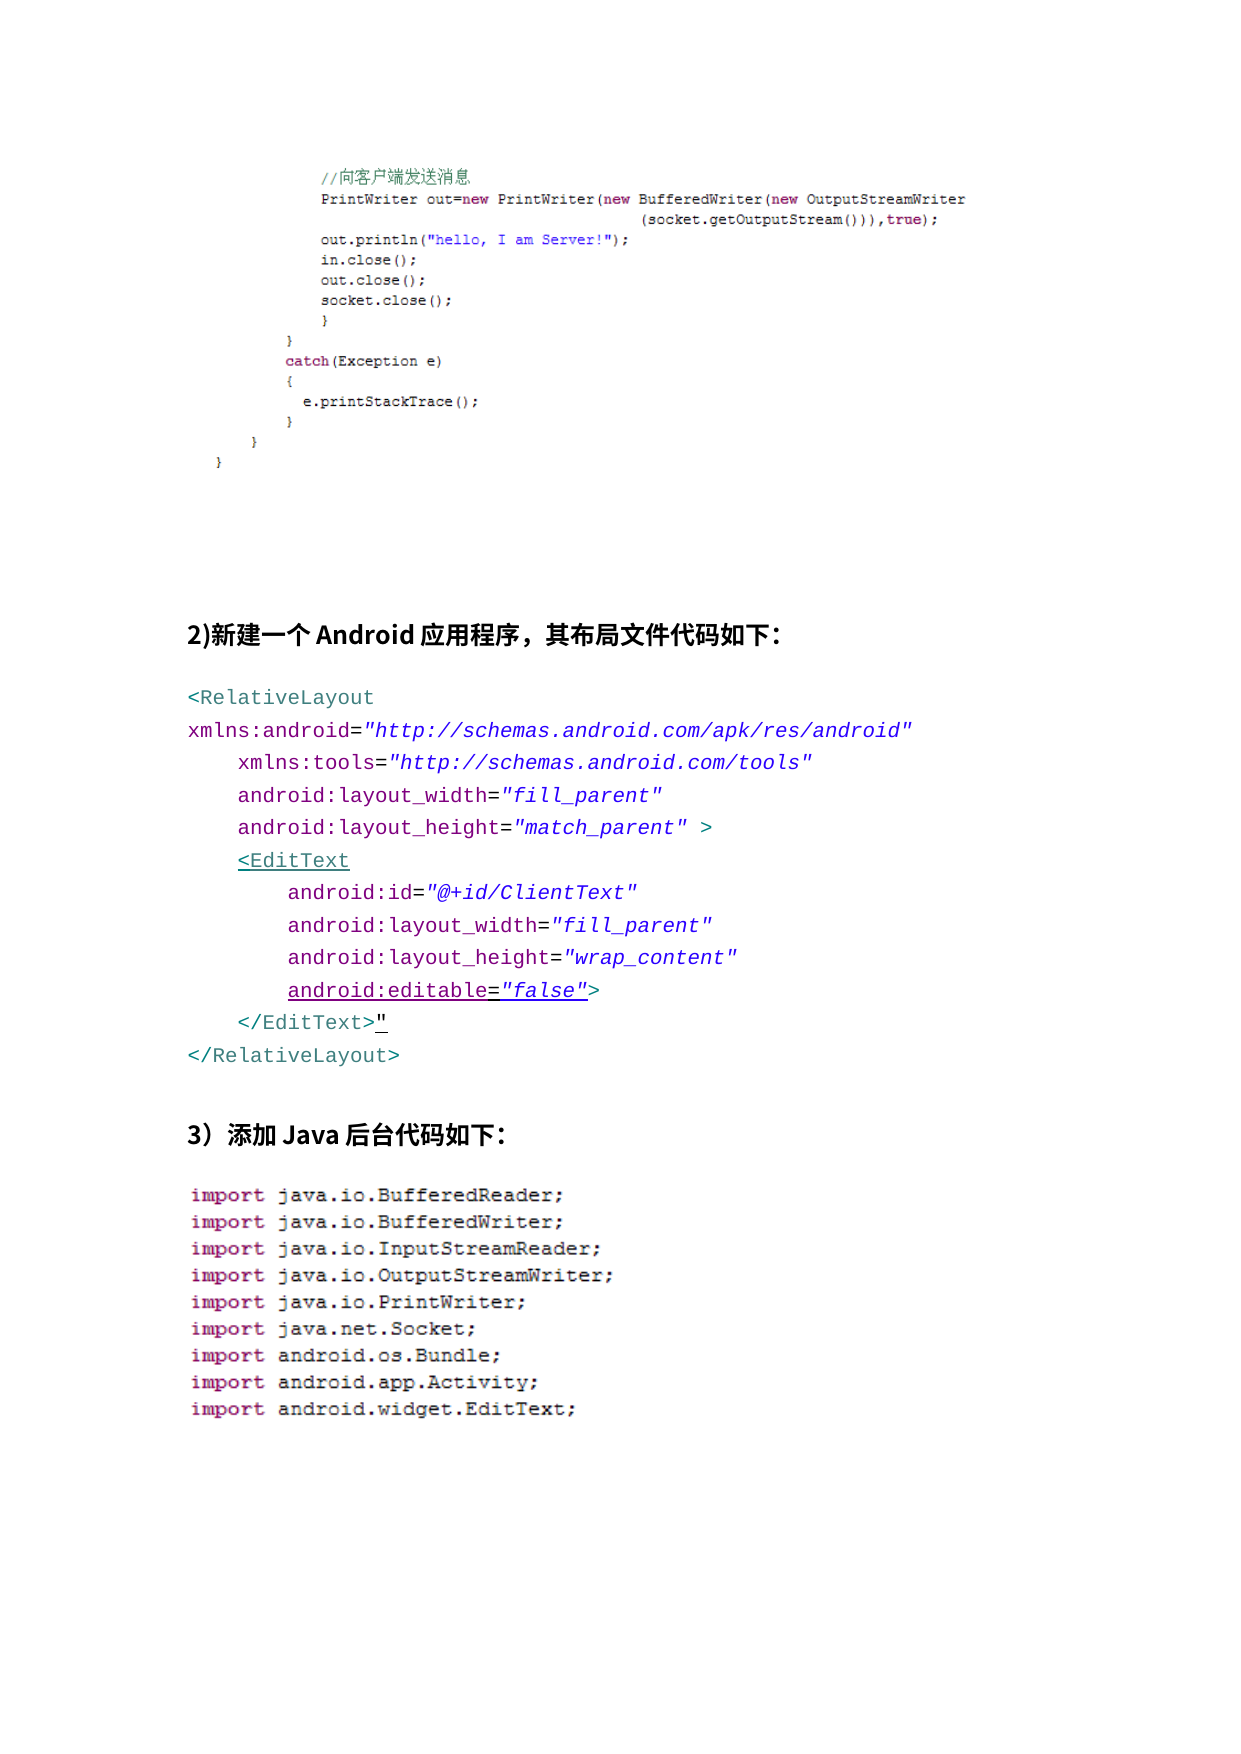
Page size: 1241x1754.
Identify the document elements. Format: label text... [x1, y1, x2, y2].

text <RelativeLayout xmlns:android="http://schemas.android.com/apk/res/android" [187, 683, 1053, 748]
text 2)新建一个Android应用程序，其布局文件代码如下： [187, 601, 1053, 666]
text android:layout_width="fill_parent" [187, 780, 1053, 813]
text android:editable="false"> [187, 975, 1053, 1008]
text </RelativeLayout> [187, 1040, 1053, 1073]
text 3）添加Java后台代码如下： [187, 1101, 1053, 1166]
text android:layout_height="match_parent" > [187, 813, 1053, 845]
text </EditText>" [187, 1008, 1053, 1040]
text xmlns:tools="http://schemas.android.com/tools" [187, 748, 1053, 780]
picture [187, 1182, 652, 1423]
picture [187, 162, 1053, 474]
text android:layout_width="fill_parent" [187, 910, 1053, 943]
text <EditText [187, 845, 1053, 878]
text android:layout_height="wrap_content" [187, 943, 1053, 975]
text android:id="@+id/ClientText" [187, 878, 1053, 910]
